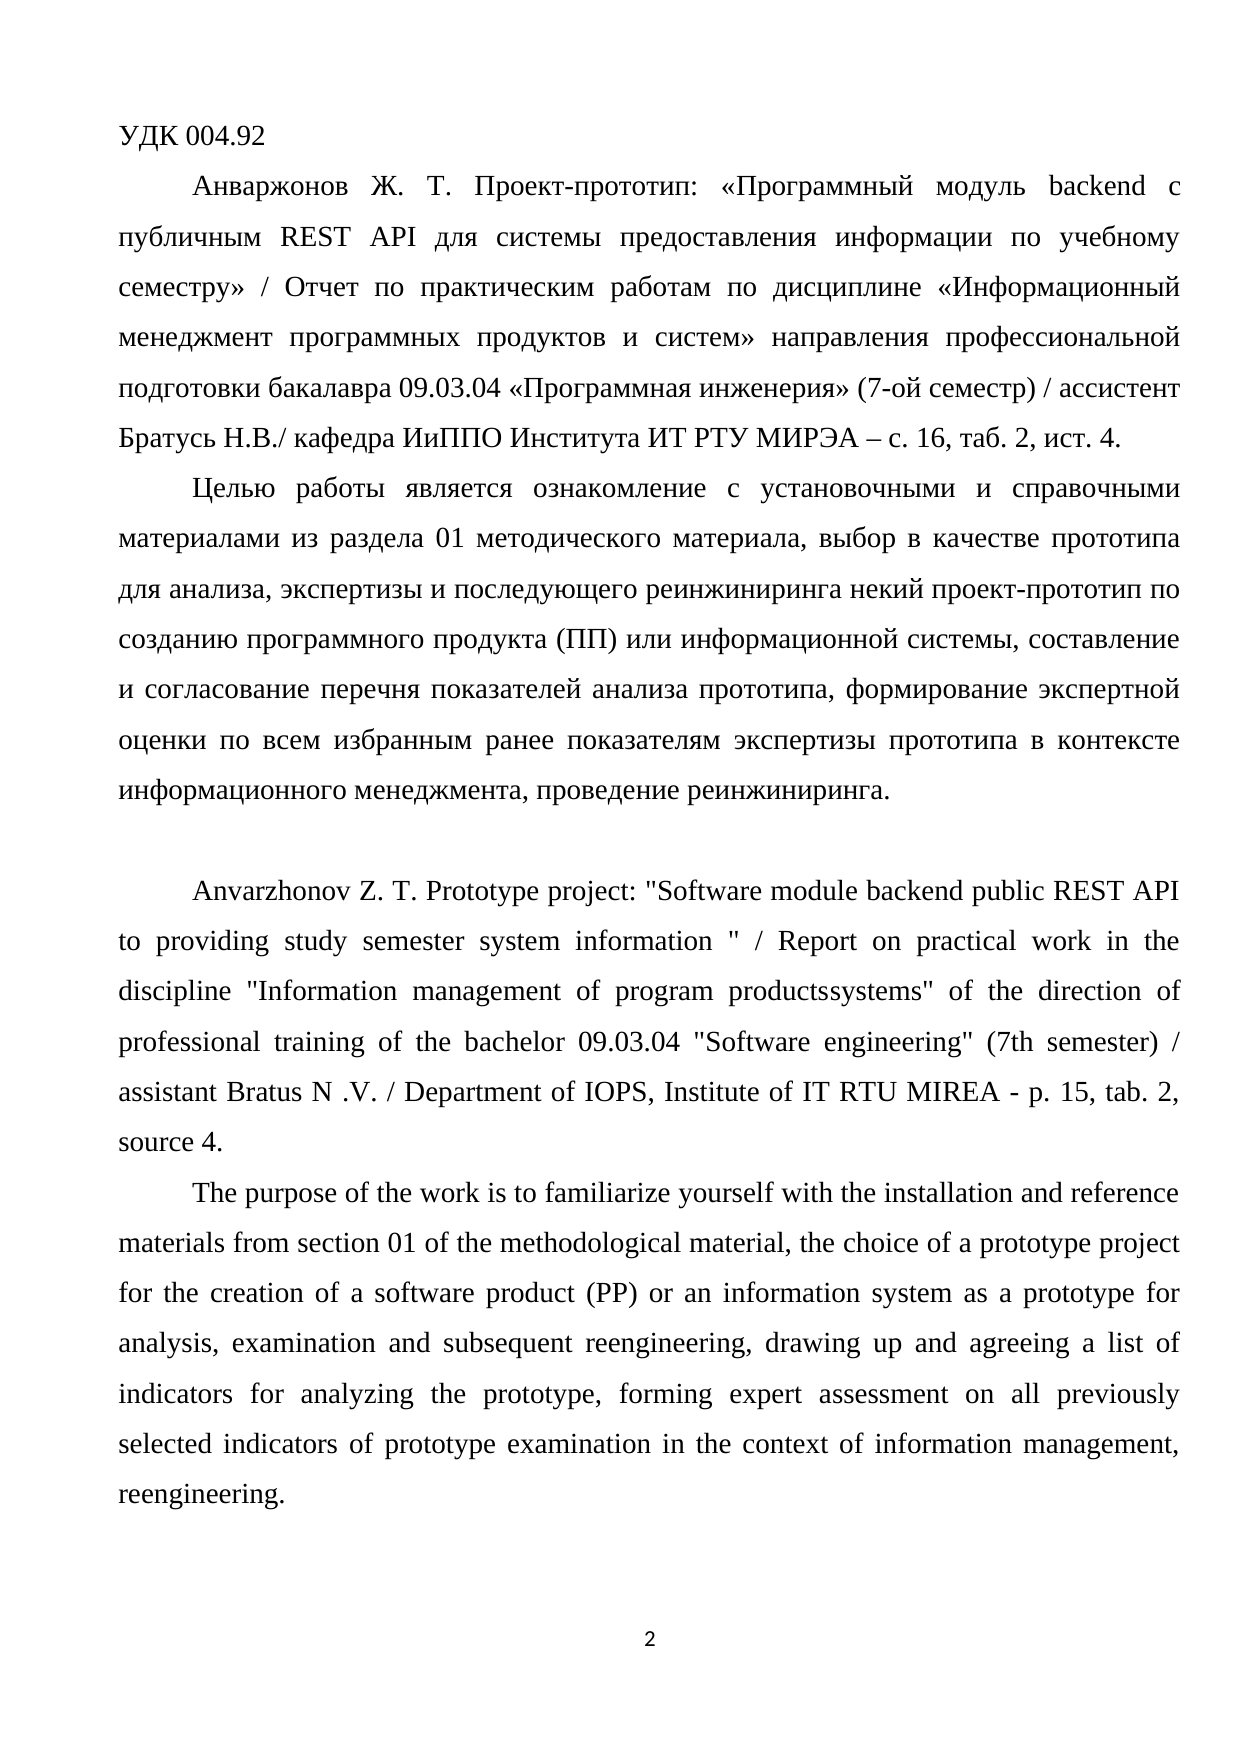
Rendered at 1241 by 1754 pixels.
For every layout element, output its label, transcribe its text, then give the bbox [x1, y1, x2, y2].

text УДК 004.92 [118, 118, 1181, 152]
text The purpose of the work is to familiarize yourself with the installation and reference materials from section 01 of the methodological material, the choice of a prototype project for the creation of a software product (PP) or an information system as a prototype for analysis, examination and subsequent reengineering, drawing up and agreeing a list of indicators for analyzing the prototype, forming expert assessment on all previously selected indicators of prototype examination in the context of information management, reengineering. [118, 1175, 1181, 1510]
text Целью работы является ознакомление с установочными и справочными материалами из раздела 01 методического материала, выбор в качестве прототипа для анализа, экспертизы и последующего реинжиниринга некий проект-прототип по созданию программного продукта (ПП) или информационной системы, составление и согласование перечня показателей анализа прототипа, формирование экспертной оценки по всем избранным ранее показателям экспертизы прототипа в контексте информационного менеджмента, проведение реинжиниринга. [118, 470, 1181, 806]
text Анваржонов Ж. Т. Проект-прототип: «Программный модуль backend с публичным REST API для системы предоставления информации по учебному семестру» / Отчет по практическим работам по дисциплине «Информационный менеджмент программных продуктов и систем» направления профессиональной подготовки бакалавра 09.03.04 «Программная инженерия» (7-ой семестр) / ассистент Братусь Н.В./ кафедра ИиППО Института ИТ РТУ МИРЭА – с. 16, таб. 2, ист. 4. [118, 168, 1181, 453]
text Anvarzhonov Z. T. Prototype project: "Software module backend public REST API to providing study semester system information " / Report on practical work in the discipline "Information management of program productssystems" of the direction of professional training of the bachelor 09.03.04 "Software engineering" (7th semester) / assistant Bratus N .V. / Department of IOPS, Institute of IT RTU MIREA - p. 15, tab. 2, source 4. [118, 873, 1181, 1158]
